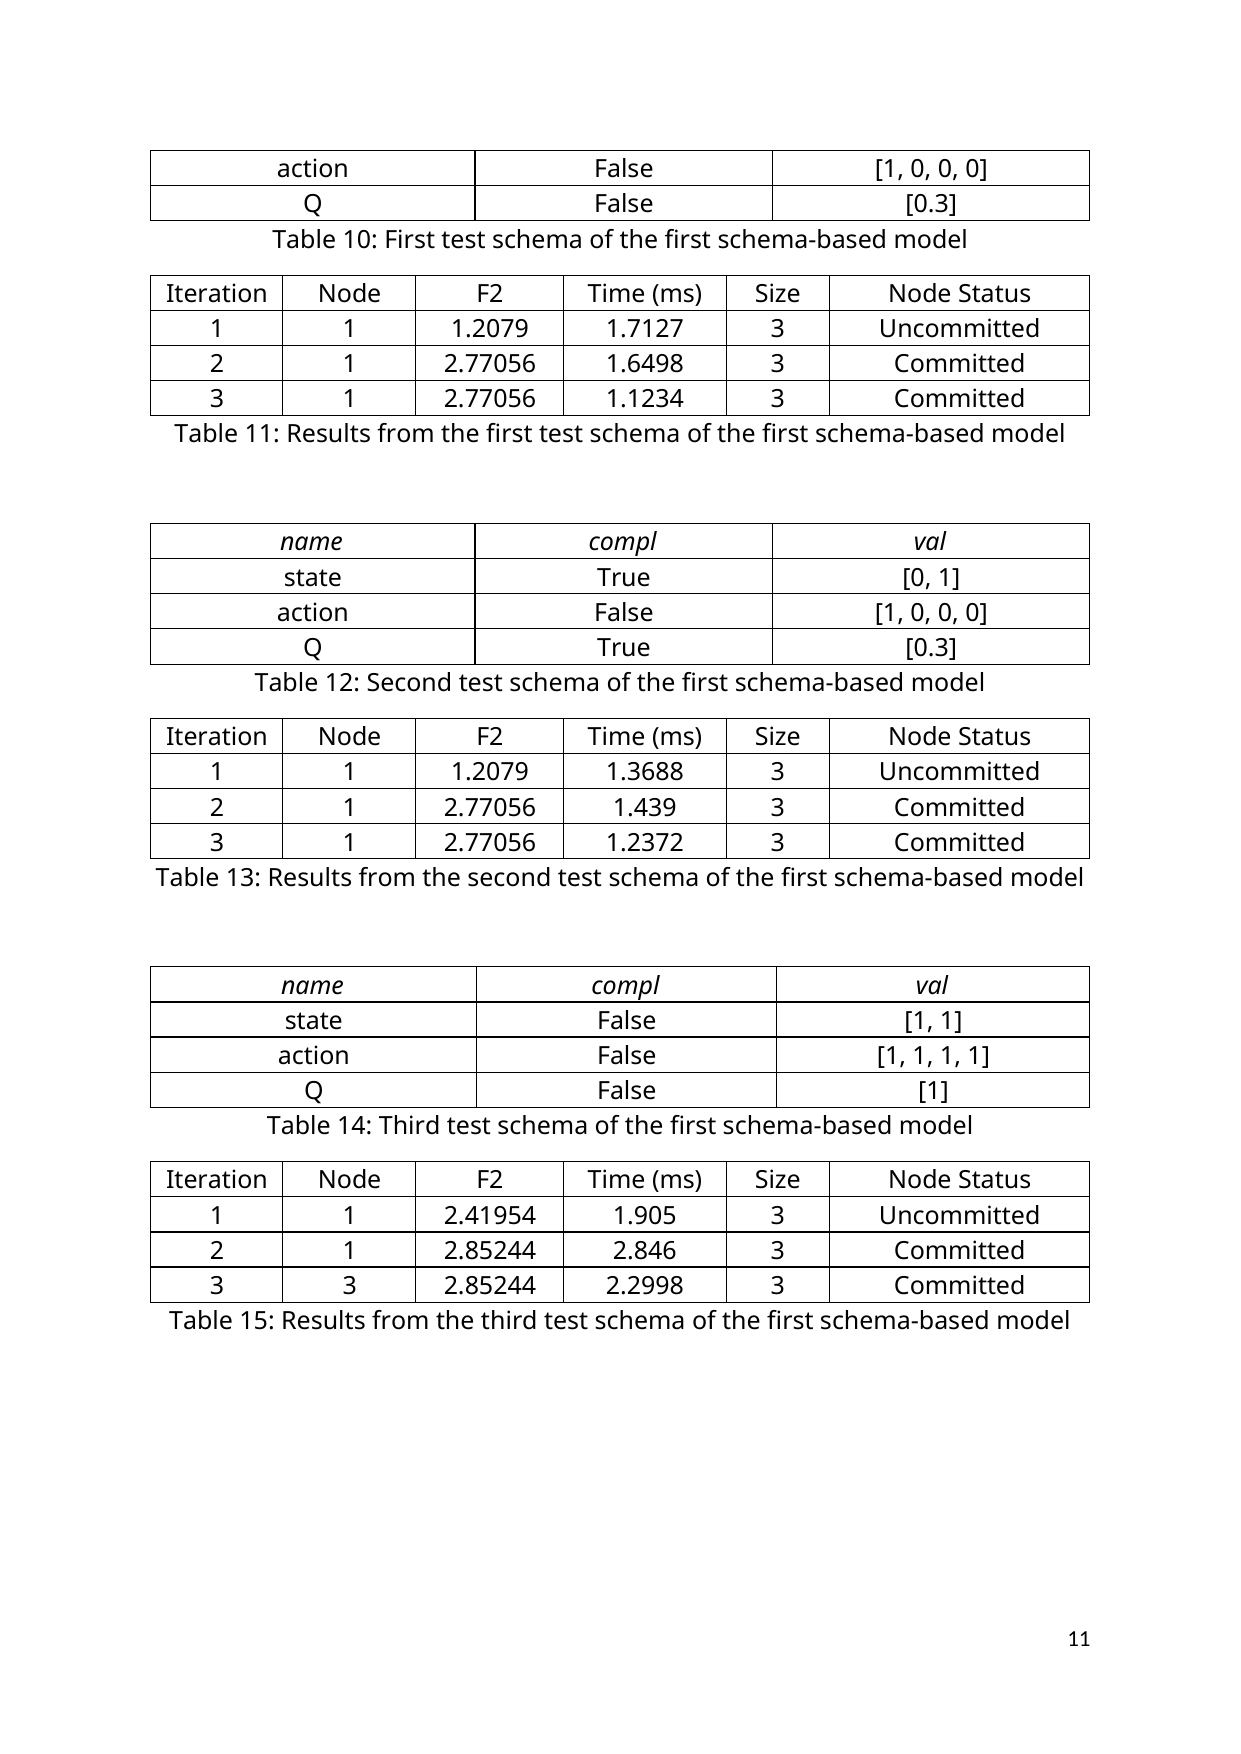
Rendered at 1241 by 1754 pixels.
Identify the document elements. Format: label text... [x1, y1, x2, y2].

table_cell [1, 0, 0, 0] [773, 151, 1089, 185]
table_cell 3 [151, 1268, 282, 1302]
table_cell False [477, 1038, 776, 1072]
table_header name [151, 967, 476, 1001]
table_cell 3 [727, 346, 829, 380]
table_cell 2.85244 [416, 1233, 563, 1266]
table_cell 3 [151, 824, 282, 858]
table_cell 2.77056 [416, 789, 563, 823]
table_cell Committed [830, 1233, 1089, 1266]
table_header Iteration [151, 276, 282, 310]
table_cell 1.2372 [564, 824, 726, 858]
table_cell 3 [727, 311, 829, 345]
text Table 13: Results from the second test schema of the first schema-based model [150, 859, 1090, 893]
table_cell 1.6498 [564, 346, 726, 380]
table_cell 3 [727, 1197, 829, 1231]
table_cell Committed [830, 346, 1089, 380]
table_cell Committed [830, 789, 1089, 823]
table_header Time (ms) [564, 1162, 726, 1196]
table_cell 2.77056 [416, 381, 563, 415]
table_cell Uncommitted [830, 1197, 1089, 1231]
table_cell 2.77056 [416, 824, 563, 858]
table_cell 1 [151, 1197, 282, 1231]
table_cell 1.7127 [564, 311, 726, 345]
table_cell 1.905 [564, 1197, 726, 1231]
table_cell 1.2079 [416, 754, 563, 788]
table_cell Committed [830, 1268, 1089, 1302]
table_header Iteration [151, 719, 282, 753]
table_cell False [476, 594, 772, 628]
table_cell True [476, 559, 772, 593]
table_cell Committed [830, 824, 1089, 858]
table_cell Uncommitted [830, 311, 1089, 345]
table_cell 1 [283, 824, 415, 858]
text Table 14: Third test schema of the first schema-based model [150, 1108, 1090, 1142]
table_cell 1.2079 [416, 311, 563, 345]
table_cell 1 [283, 346, 415, 380]
table_cell [0, 1] [773, 559, 1089, 593]
table_cell 2.77056 [416, 346, 563, 380]
table_cell 1 [283, 1197, 415, 1231]
table_header F2 [416, 276, 563, 310]
table_cell 1 [283, 381, 415, 415]
table_header Node [283, 1162, 415, 1196]
table_cell action [151, 594, 474, 628]
table_cell 1 [151, 311, 282, 345]
table_cell False [477, 1073, 776, 1107]
table_cell 3 [727, 1268, 829, 1302]
table_header Node [283, 276, 415, 310]
table_cell [1, 0, 0, 0] [773, 594, 1089, 628]
table_cell 3 [727, 381, 829, 415]
table_cell 2 [151, 789, 282, 823]
table_cell 1.439 [564, 789, 726, 823]
table_cell 1 [283, 311, 415, 345]
table_cell 1.1234 [564, 381, 726, 415]
table_cell 1 [283, 789, 415, 823]
table_cell 1 [283, 1233, 415, 1266]
table_cell 3 [727, 754, 829, 788]
table_cell 2.846 [564, 1233, 726, 1266]
table_cell 1 [151, 754, 282, 788]
table_cell [1] [777, 1073, 1089, 1107]
table_header Node Status [830, 719, 1089, 753]
table_header Node [283, 719, 415, 753]
table_header val [773, 524, 1089, 558]
table_header Iteration [151, 1162, 282, 1196]
table_header name [151, 524, 474, 558]
table_cell 3 [727, 1233, 829, 1266]
table_cell Uncommitted [830, 754, 1089, 788]
table_cell 3 [727, 789, 829, 823]
text Table 11: Results from the first test schema of the first schema-based model [150, 416, 1090, 450]
text Table 15: Results from the third test schema of the first schema-based model [150, 1303, 1090, 1337]
table_cell [1, 1] [777, 1003, 1089, 1036]
table_cell 2 [151, 1233, 282, 1266]
table_cell False [476, 151, 772, 185]
table_cell 2 [151, 346, 282, 380]
table_cell 3 [727, 824, 829, 858]
table_cell [0.3] [773, 186, 1089, 220]
table_header Size [727, 276, 829, 310]
table_header compl [477, 967, 776, 1001]
table_cell 1 [283, 754, 415, 788]
table_cell 2.2998 [564, 1268, 726, 1302]
table_header Node Status [830, 1162, 1089, 1196]
table_cell False [476, 186, 772, 220]
text Table 12: Second test schema of the first schema-based model [150, 665, 1090, 698]
table_cell Committed [830, 381, 1089, 415]
table_cell action [151, 1038, 476, 1072]
table_cell False [477, 1003, 776, 1036]
table_cell state [151, 1003, 476, 1036]
table_cell action [151, 151, 474, 185]
table_cell [0.3] [773, 629, 1089, 663]
table_cell Q [151, 629, 474, 663]
table_header F2 [416, 1162, 563, 1196]
table_cell 2.85244 [416, 1268, 563, 1302]
table_cell state [151, 559, 474, 593]
table_cell [1, 1, 1, 1] [777, 1038, 1089, 1072]
text Table 10: First test schema of the first schema-based model [150, 221, 1090, 255]
table_cell True [476, 629, 772, 663]
table_header Time (ms) [564, 719, 726, 753]
table_cell Q [151, 1073, 476, 1107]
table_cell 2.41954 [416, 1197, 563, 1231]
table_header Time (ms) [564, 276, 726, 310]
table_cell 3 [151, 381, 282, 415]
table_header Node Status [830, 276, 1089, 310]
table_cell Q [151, 186, 474, 220]
table_header F2 [416, 719, 563, 753]
table_cell 3 [283, 1268, 415, 1302]
table_header Size [727, 1162, 829, 1196]
table_header val [777, 967, 1089, 1001]
table_header compl [476, 524, 772, 558]
table_header Size [727, 719, 829, 753]
table_cell 1.3688 [564, 754, 726, 788]
